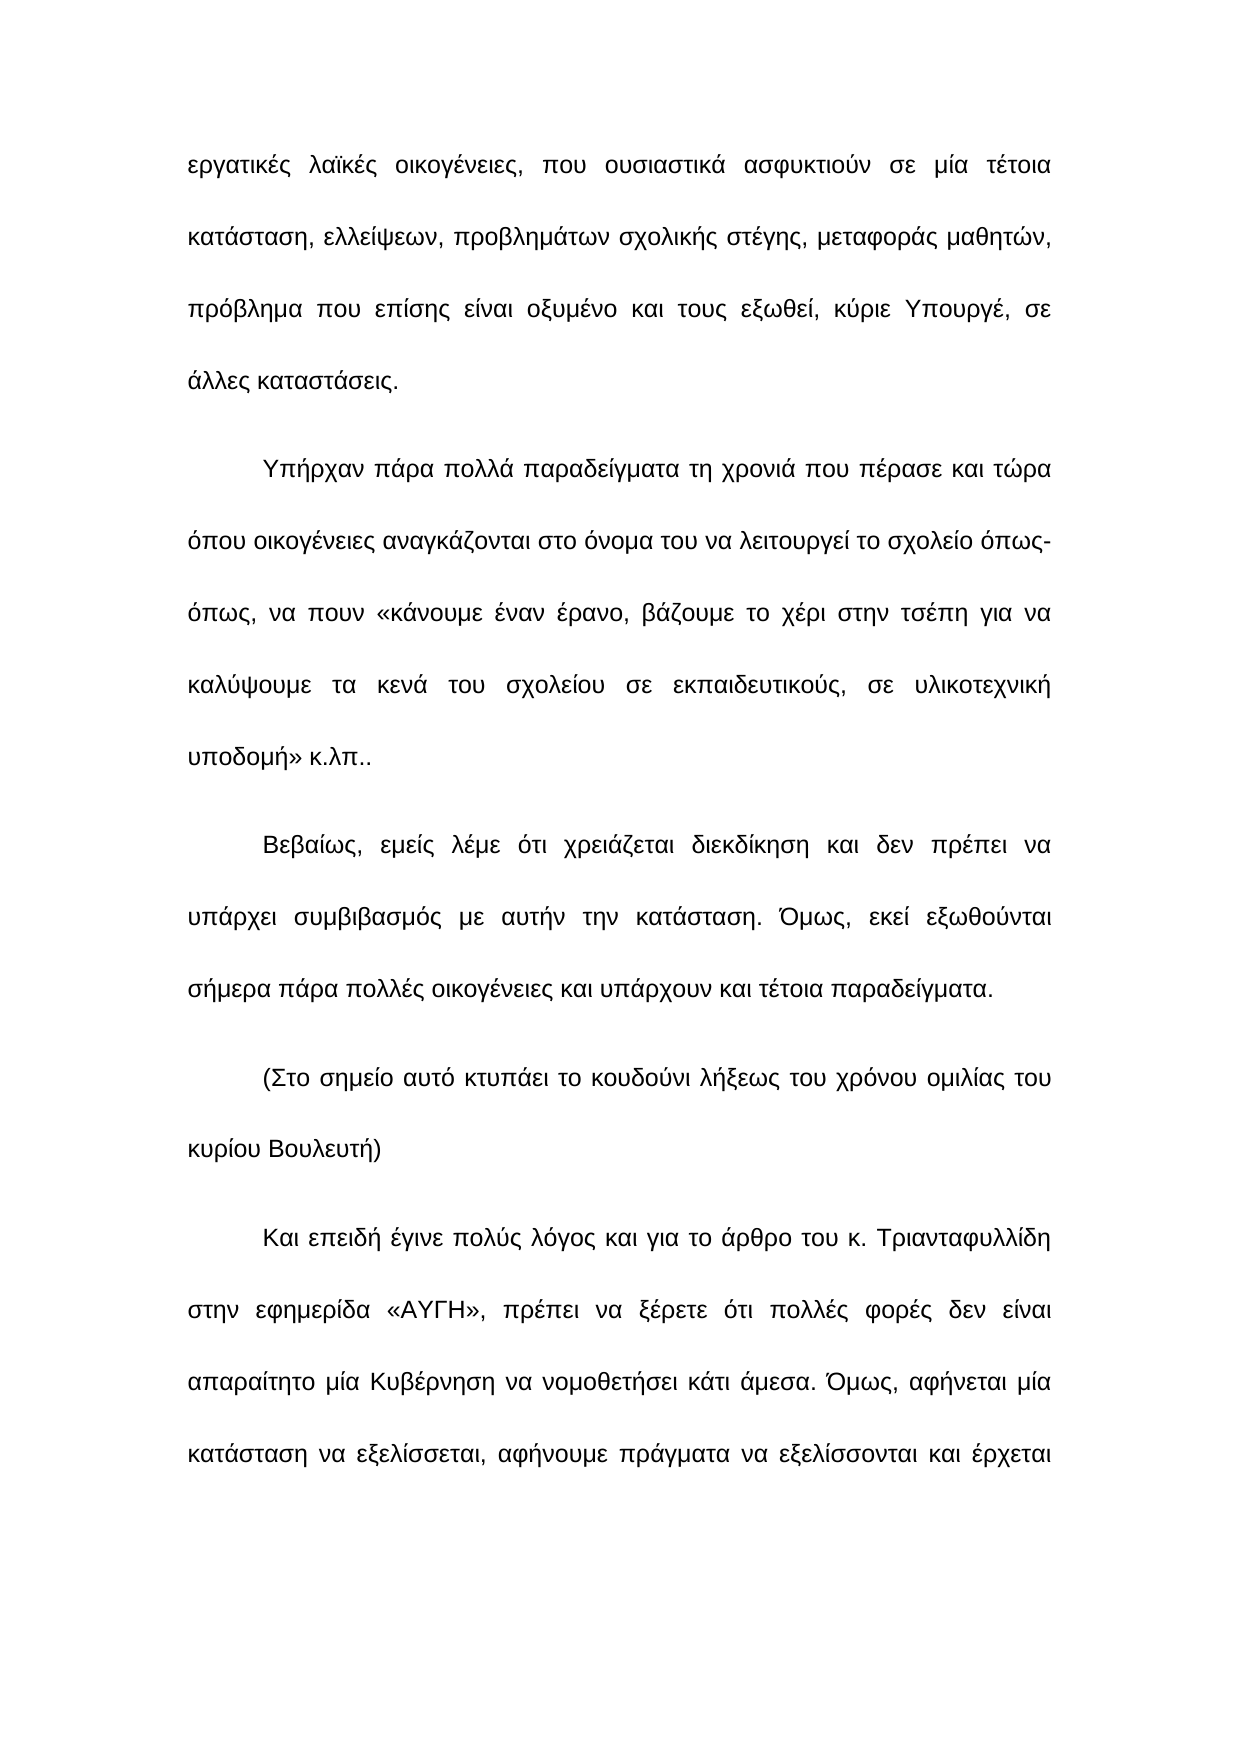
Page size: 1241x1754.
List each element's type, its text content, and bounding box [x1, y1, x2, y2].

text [187, 1223, 1053, 1467]
text Υπήρχαν πάρα πολλά παραδείγματα τη χρονιά που πέρασε και τώρα όπου οικογένειες αναγκάζονται στο όνομα του να λειτουργεί το σχολείο όπως-όπως, να πουν «κάνουμε έναν έρανο, βάζουμε το χέρι στην τσέπη για να καλύψουμε τα κενά του σχολείου σε εκπαιδευτικούς, σε υλικοτεχνική υποδομή» κ.λπ.. [187, 454, 1053, 770]
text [187, 150, 1053, 394]
text (Στο σημείο αυτό κτυπάει το κουδούνι λήξεως του χρόνου ομιλίας του κυρίου Βουλευτή) [187, 1062, 1053, 1163]
text Βεβαίως, εμείς λέμε ότι χρειάζεται διεκδίκηση και δεν πρέπει να υπάρχει συμβιβασμός με αυτήν την κατάσταση. Όμως, εκεί εξωθούνται σήμερα πάρα πολλές οικογένειες και υπάρχουν και τέτοια παραδείγματα. [187, 830, 1053, 1003]
